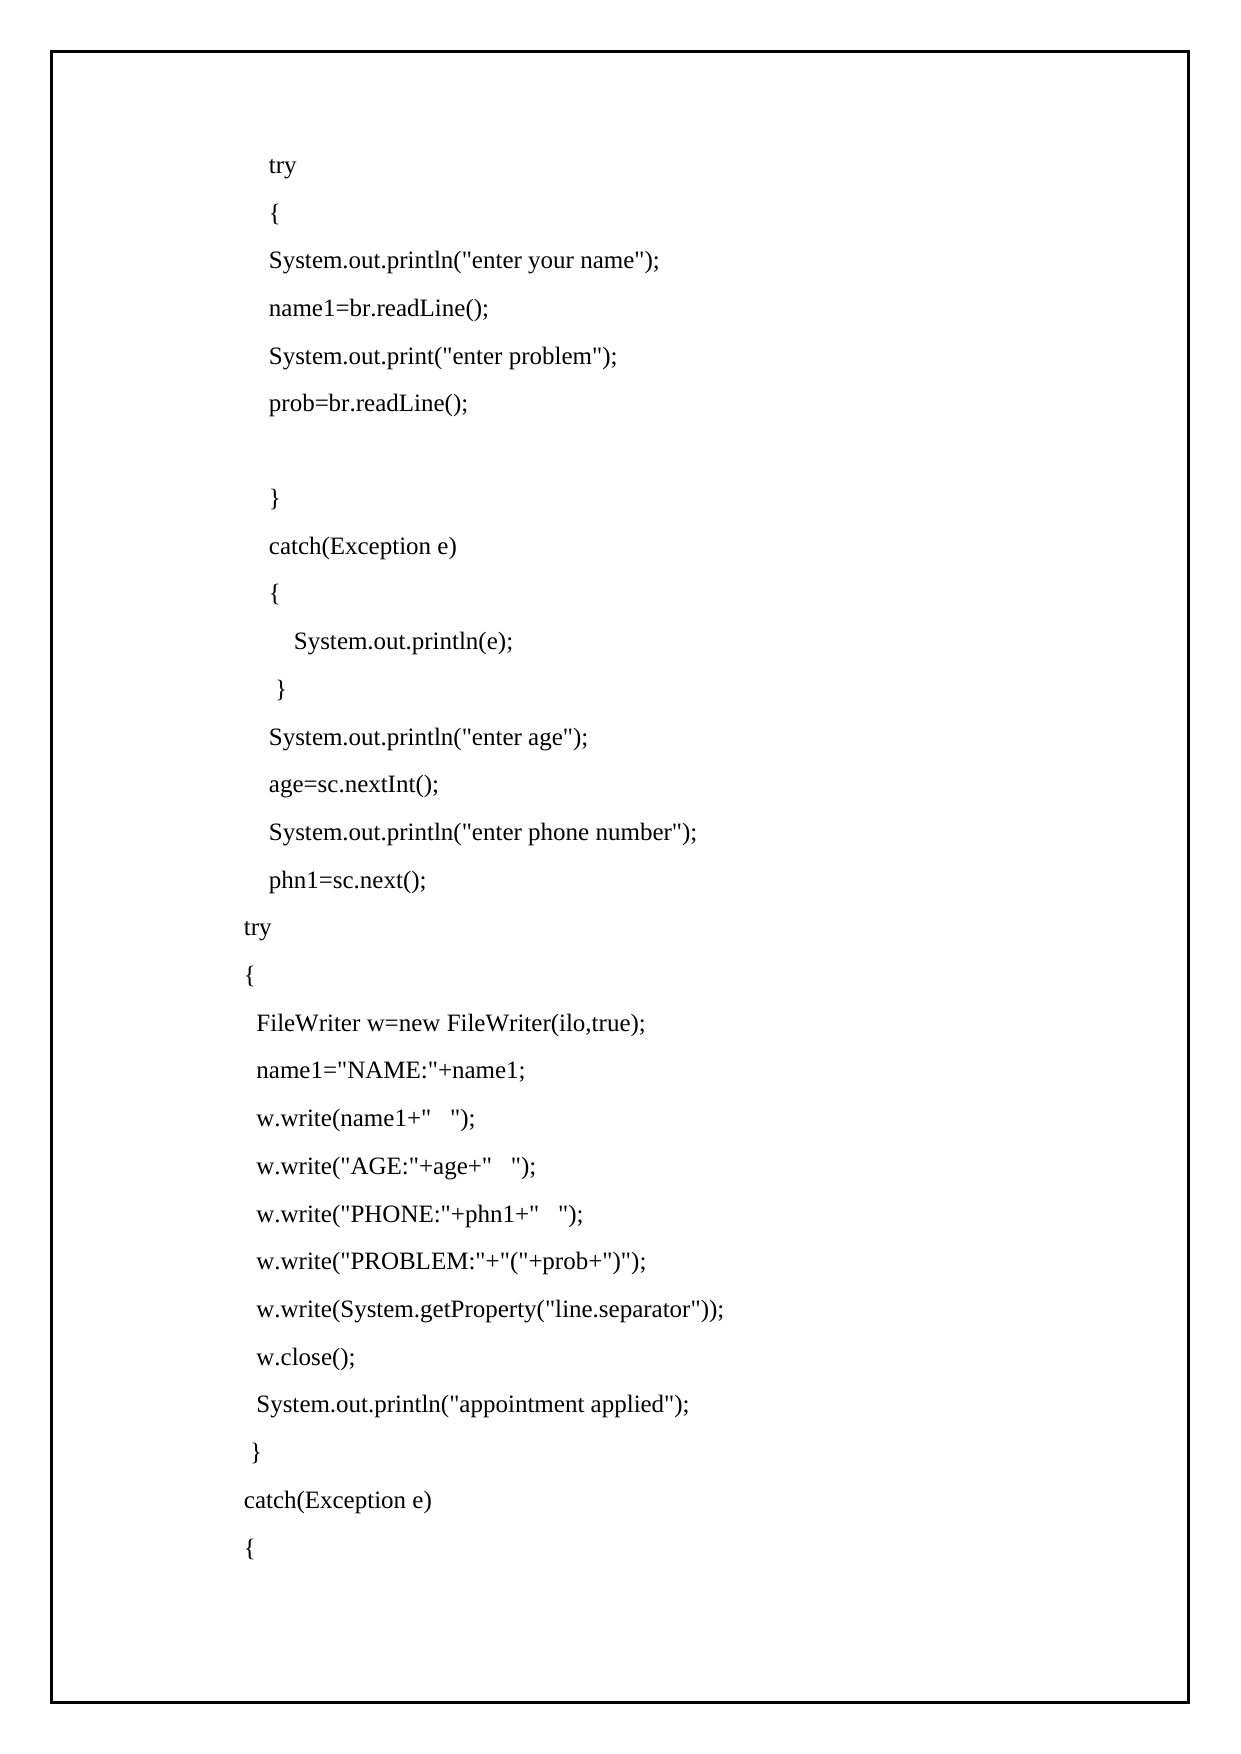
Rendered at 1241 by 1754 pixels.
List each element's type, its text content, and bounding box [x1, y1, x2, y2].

text w.close(); [150, 1342, 1090, 1371]
text name1="NAME:"+name1; [150, 1056, 1090, 1084]
text { [150, 960, 1090, 989]
text prob=br.readLine(); [150, 388, 1090, 417]
text System.out.println("enter phone number"); [150, 817, 1090, 846]
text name1=br.readLine(); [150, 293, 1090, 322]
text System.out.print("enter problem"); [150, 341, 1090, 369]
text } [150, 674, 1090, 703]
text } [150, 483, 1090, 512]
text w.write(System.getProperty("line.separator")); [150, 1294, 1090, 1323]
text w.write("AGE:"+age+" "); [150, 1151, 1090, 1180]
text phn1=sc.next(); [150, 865, 1090, 893]
text catch(Exception e) [150, 1485, 1090, 1514]
text { [150, 578, 1090, 607]
text w.write("PHONE:"+phn1+" "); [150, 1199, 1090, 1227]
text try [150, 912, 1090, 941]
text } [150, 1437, 1090, 1466]
text System.out.println("enter age"); [150, 722, 1090, 750]
text try [150, 150, 1090, 179]
text System.out.println("enter your name"); [150, 245, 1090, 274]
text { [150, 198, 1090, 226]
text w.write(name1+" "); [150, 1103, 1090, 1132]
text { [150, 1533, 1090, 1561]
text System.out.println("appointment applied"); [150, 1389, 1090, 1418]
text catch(Exception e) [150, 531, 1090, 559]
text System.out.println(e); [150, 626, 1090, 655]
text age=sc.nextInt(); [150, 769, 1090, 798]
text w.write("PROBLEM:"+"("+prob+")"); [150, 1246, 1090, 1275]
text FileWriter w=new FileWriter(ilo,true); [150, 1008, 1090, 1037]
